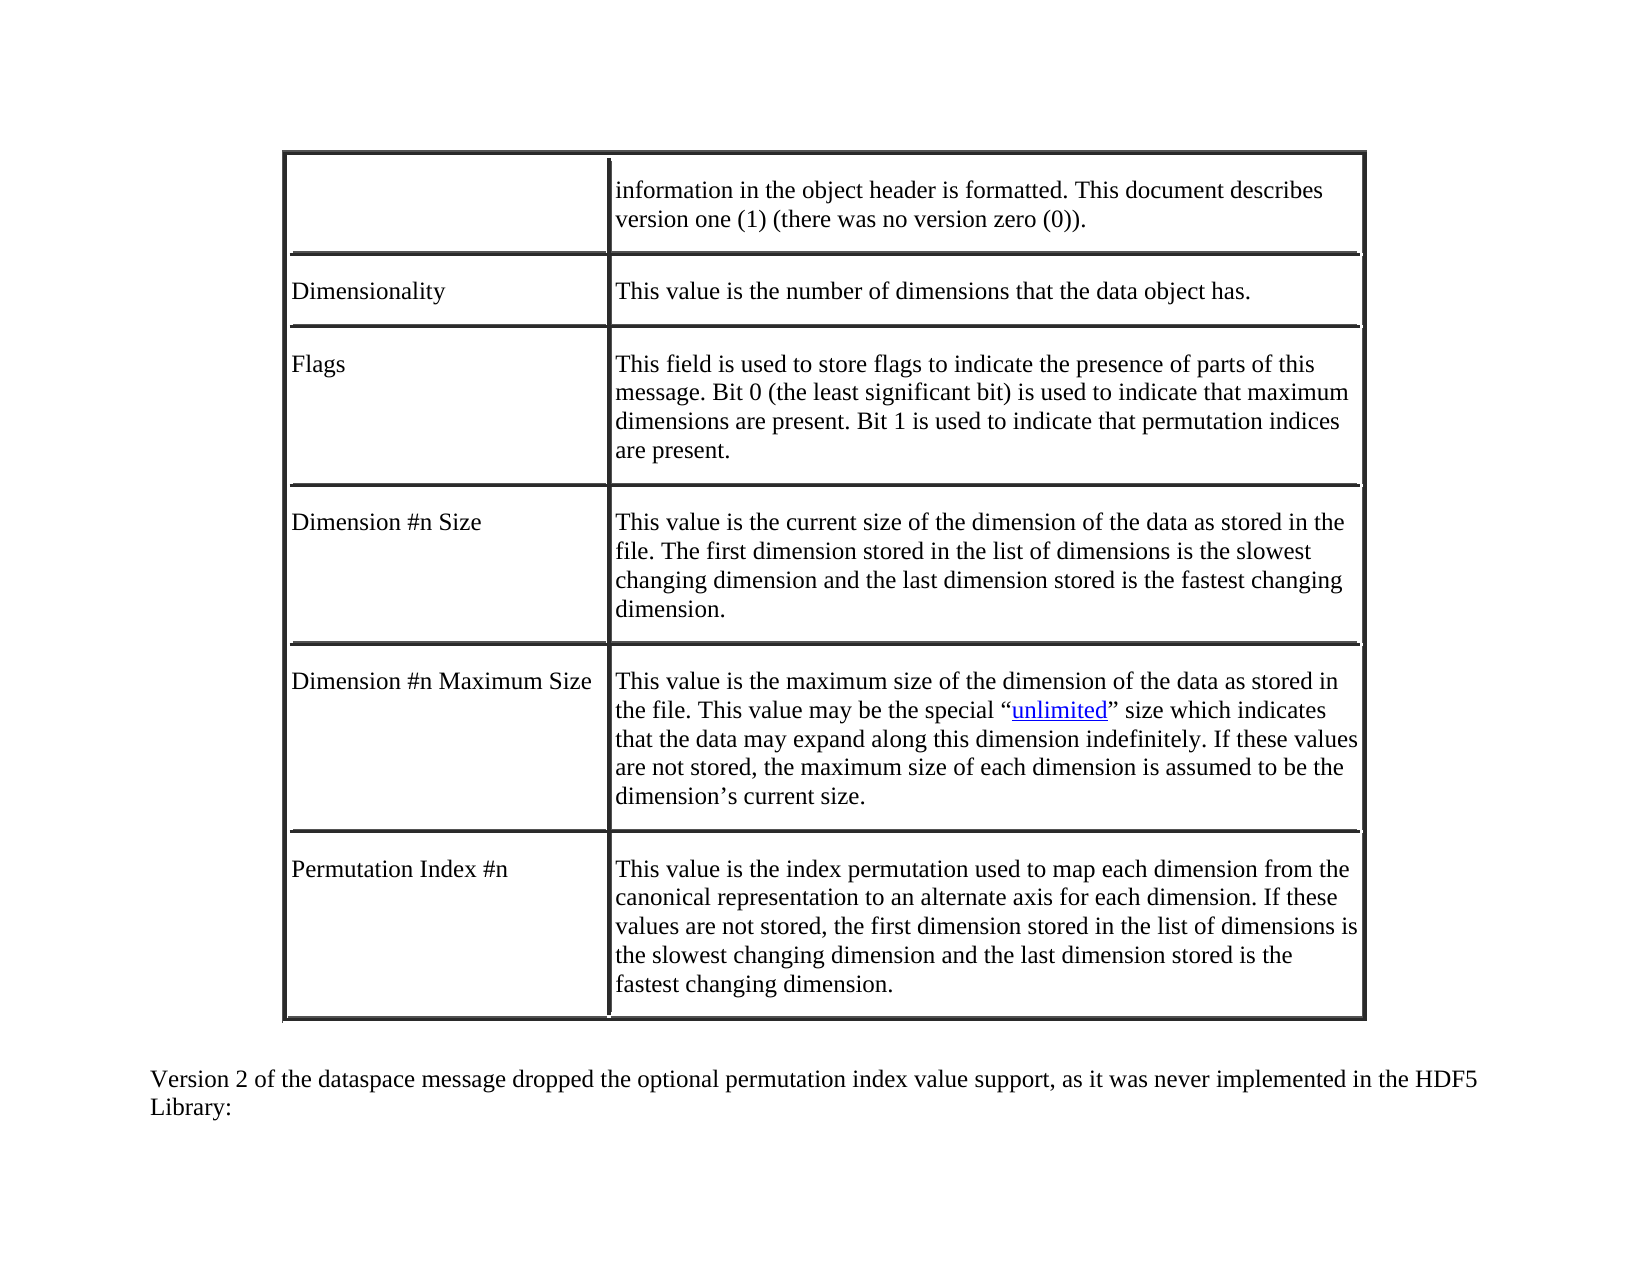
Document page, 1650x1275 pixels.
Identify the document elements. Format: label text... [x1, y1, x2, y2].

table_cell Dimension #n Maximum Size [287, 641, 606, 829]
table_cell This value is the index permutation used to map each dimension from the canonical representation to an alternate axis for each dimension. If these values are not stored, the first dimension stored in the list of dimensions is the slowest changing dimension and the last dimension stored is the fastest changing dimension. [609, 829, 1363, 1016]
table_cell This value is the maximum size of the dimension of the data as stored in the file. This value may be the special “unlimited” size which indicates that the data may expand along this dimension indefinitely. If these values are not stored, the maximum size of each dimension is assumed to be the dimension’s current size. [612, 641, 1363, 829]
table_cell Permutation Index #n [287, 829, 609, 1016]
table_cell This value is the number of dimensions that the data object has. [612, 251, 1363, 324]
table_cell This field is used to store flags to indicate the presence of parts of this message. Bit 0 (the least significant bit) is used to indicate that maximum dimensions are present. Bit 1 is used to indicate that permutation indices are present. [612, 324, 1363, 482]
text Version 2 of the dataspace message dropped the optional permutation index value support, as it was never implemented in the HDF5 Library: [150, 1064, 1500, 1121]
table_cell Dimensionality [287, 251, 606, 324]
table_cell This value is the current size of the dimension of the data as stored in the file. The first dimension stored in the list of dimensions is the slowest changing dimension and the last dimension stored is the fastest changing dimension. [612, 483, 1363, 641]
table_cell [609, 155, 1362, 251]
table_cell Version [288, 155, 609, 251]
table_cell Dimension #n Size [287, 483, 606, 641]
table_cell Flags [287, 324, 606, 482]
